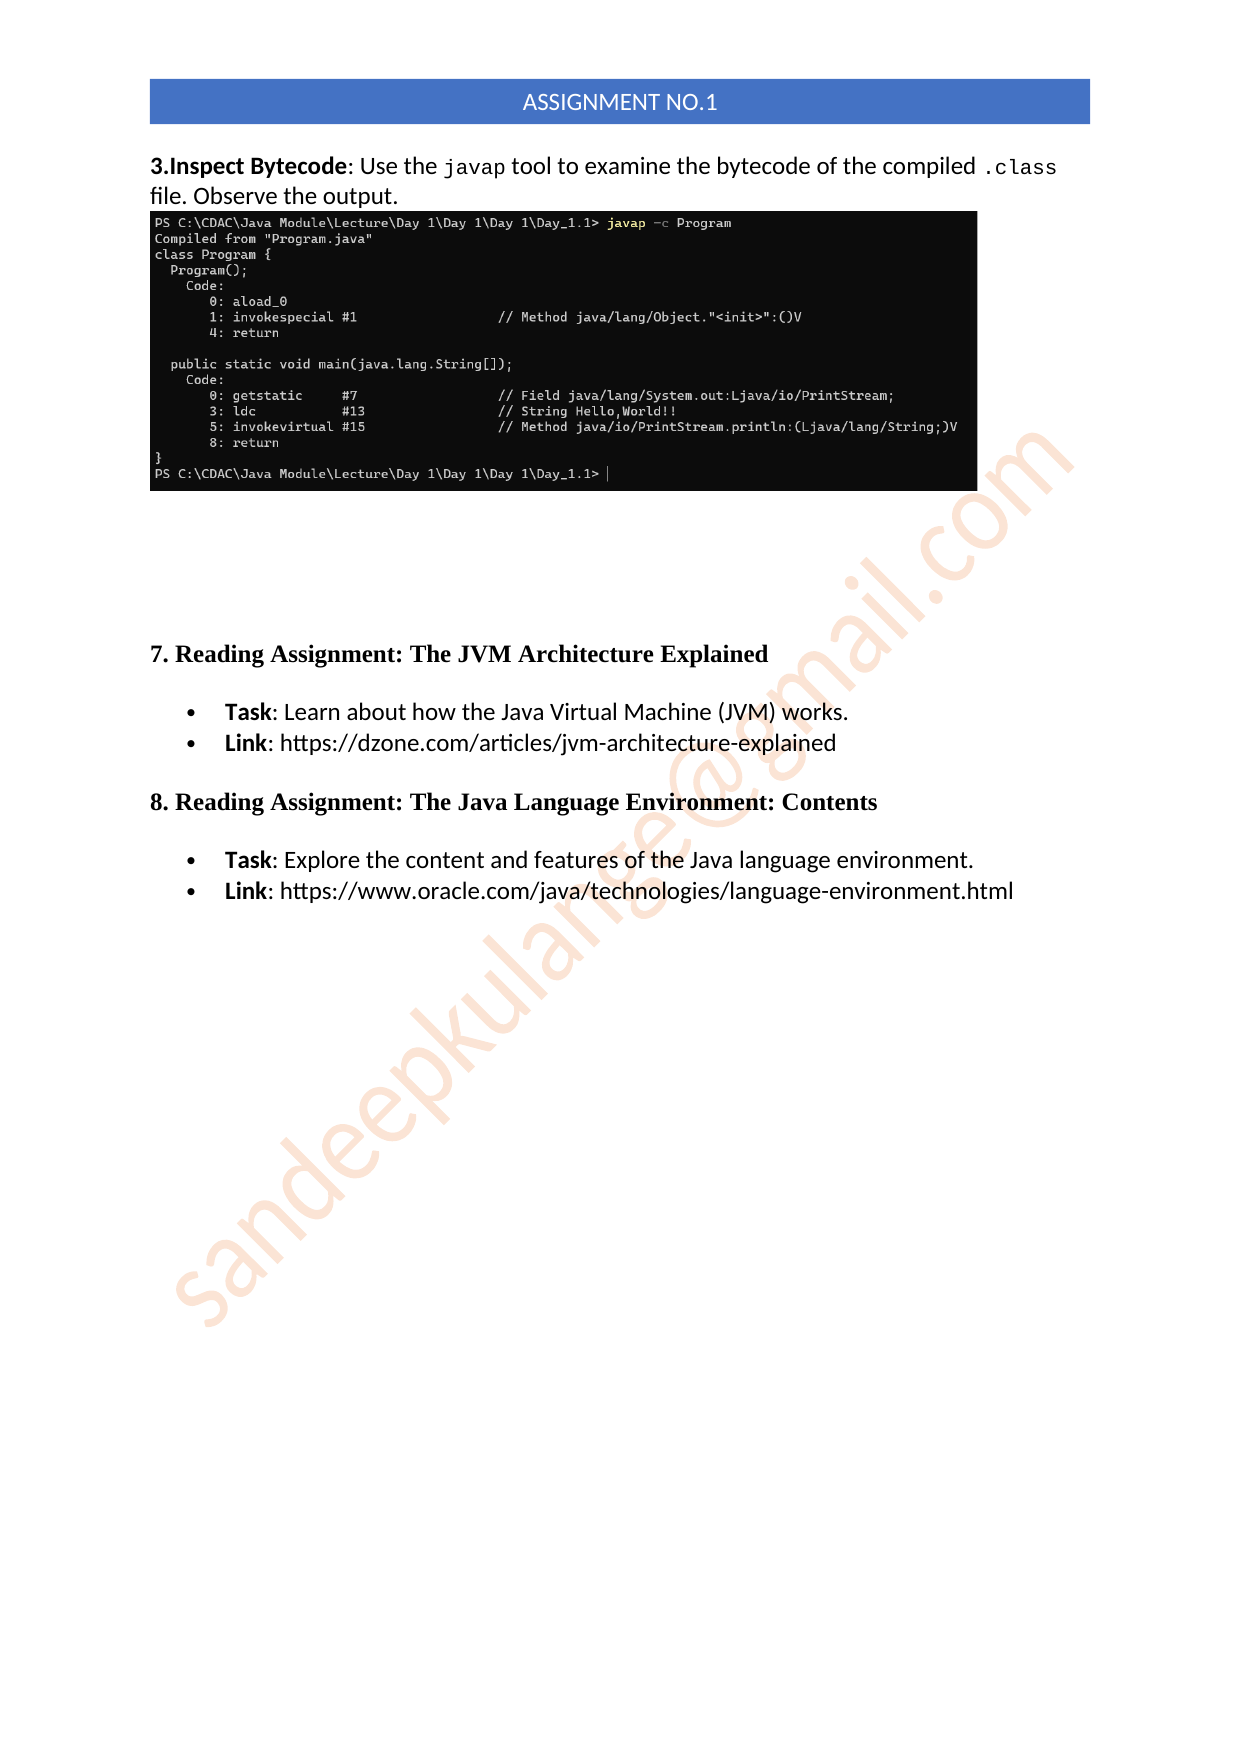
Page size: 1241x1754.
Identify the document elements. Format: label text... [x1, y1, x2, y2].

text 8. Reading Assignment: The Java Language Environment: Contents [150, 787, 1090, 816]
picture [150, 211, 978, 491]
list Link: https://www.oracle.com/java/technologies/language-environment.html [187, 875, 1090, 906]
list Task: Learn about how the Java Virtual Machine (JVM) works. [187, 697, 1090, 727]
text 7. Reading Assignment: The JVM Architecture Explained [150, 639, 1090, 667]
list Task: Explore the content and features of the Java language environment. [187, 845, 1090, 875]
list Link: https://dzone.com/articles/jvm-architecture-explained [187, 727, 1090, 758]
